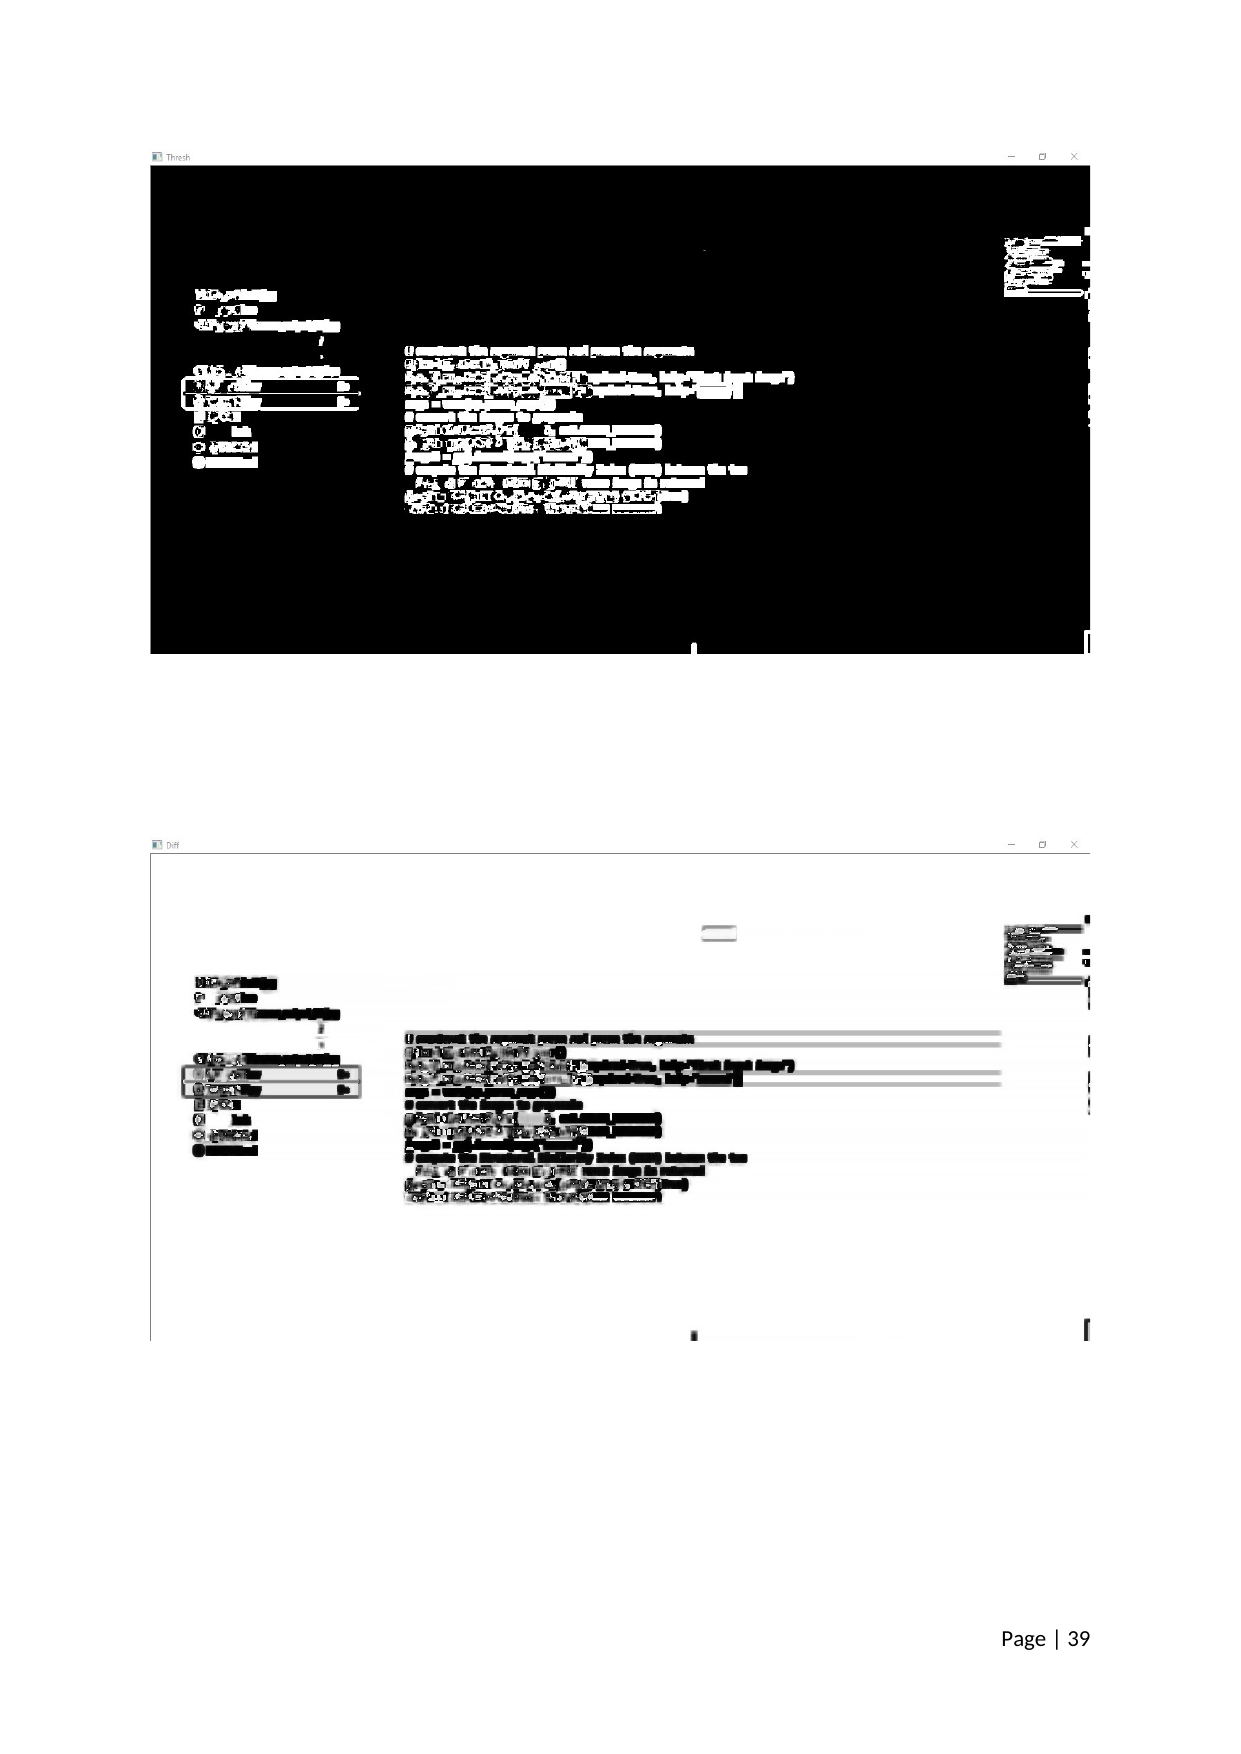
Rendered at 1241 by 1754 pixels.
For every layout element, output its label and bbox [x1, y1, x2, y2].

picture [150, 150, 1091, 654]
picture [150, 837, 1091, 1341]
